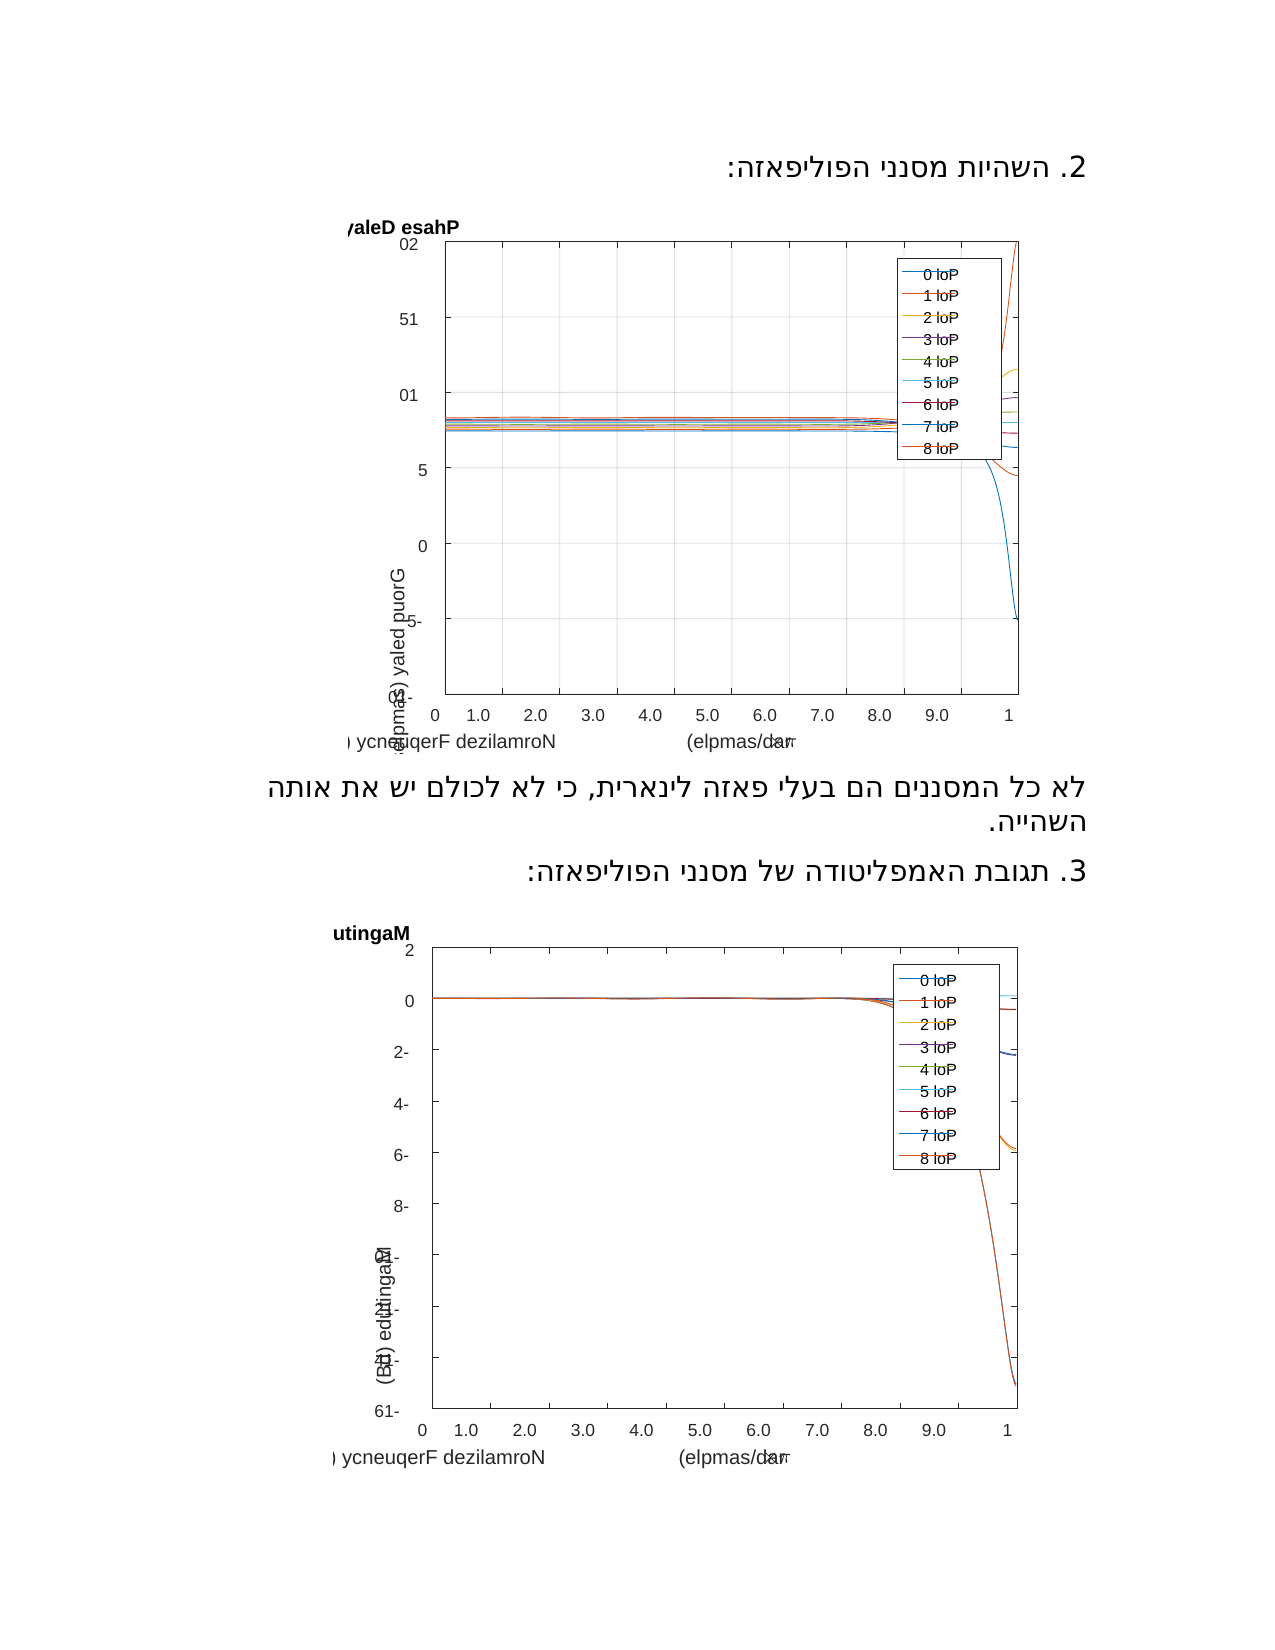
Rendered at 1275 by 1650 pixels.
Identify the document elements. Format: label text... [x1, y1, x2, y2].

text 2. השהיות מסנני הפוליפאזה: [187, 150, 1087, 184]
text 3. תגובת האמפליטודה של מסנני הפוליפאזה: [187, 855, 1087, 889]
text לא כל המסננים הם בעלי פאזה לינארית, כי לא לכולם יש את אותה השהייה. [187, 770, 1087, 838]
